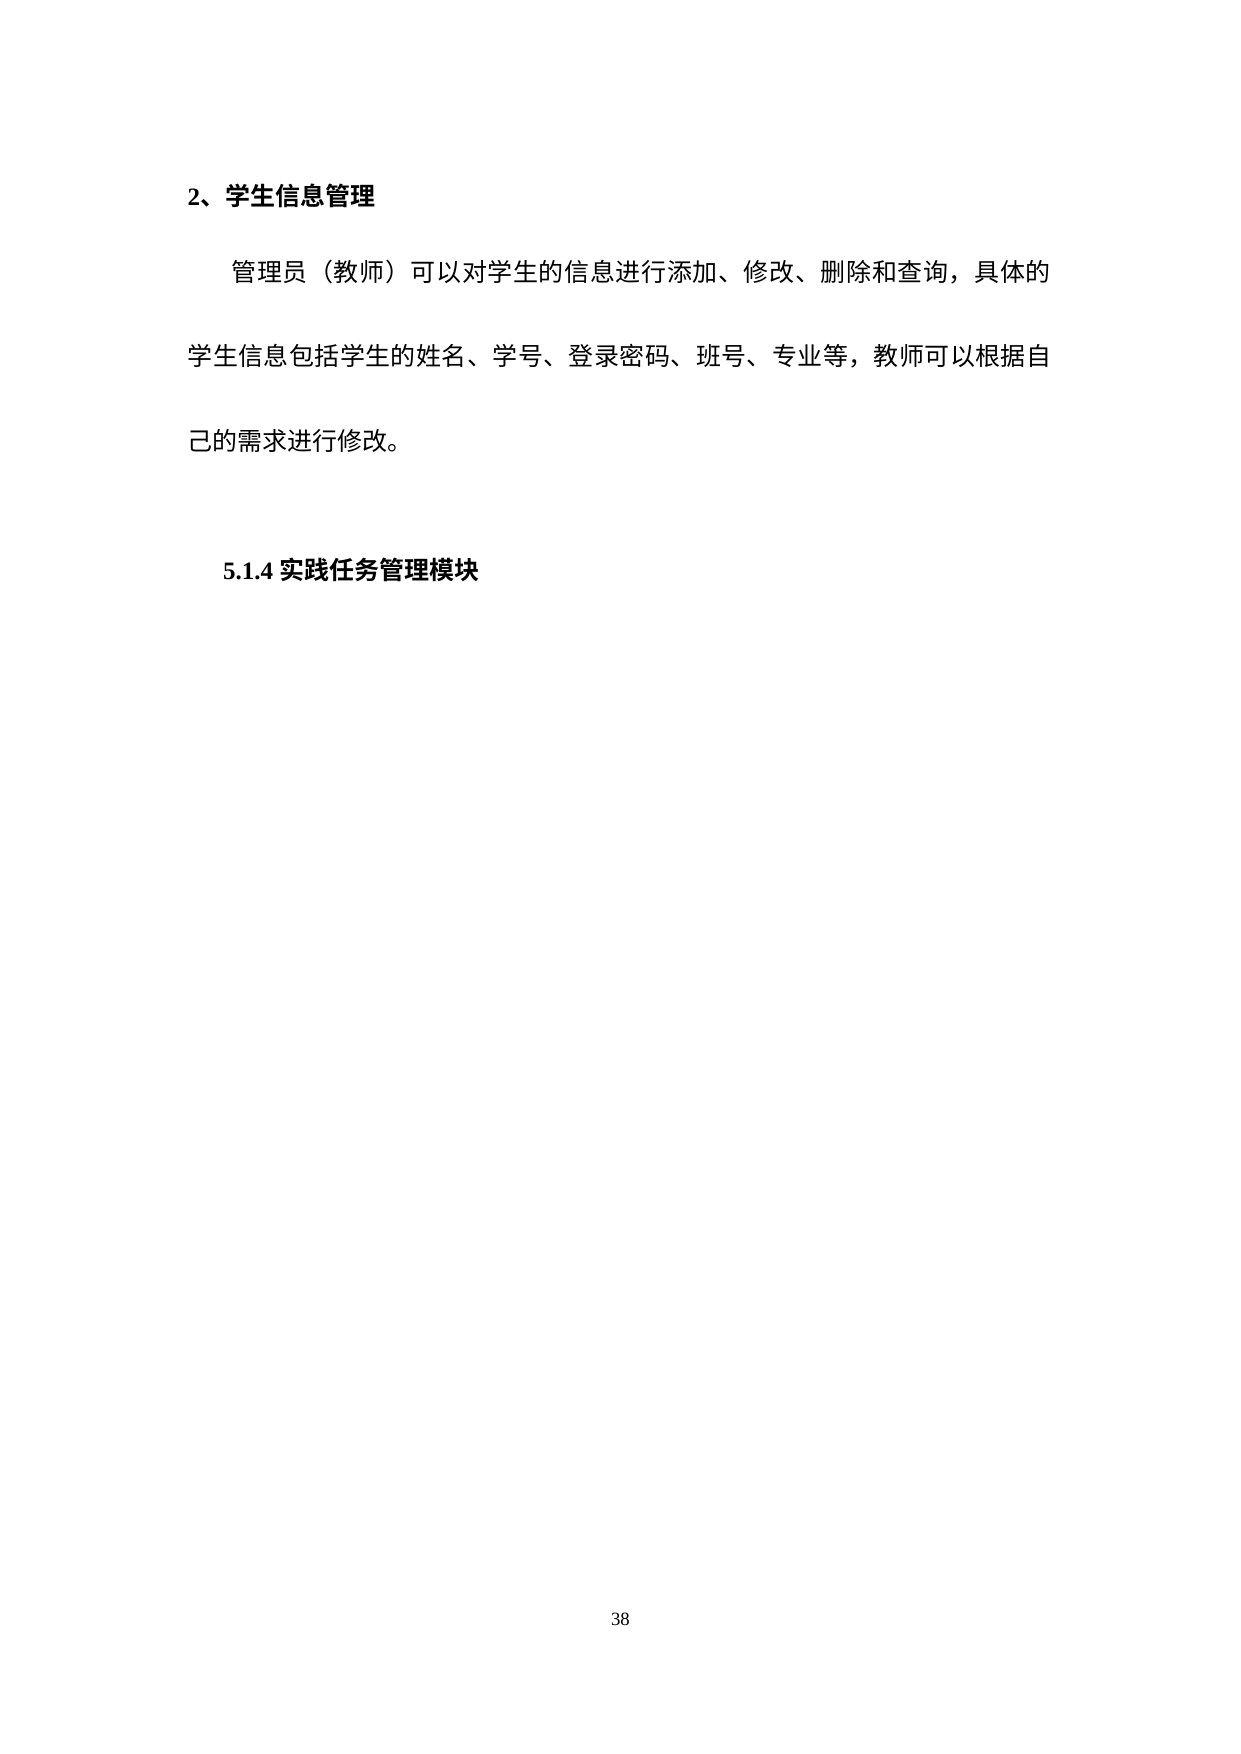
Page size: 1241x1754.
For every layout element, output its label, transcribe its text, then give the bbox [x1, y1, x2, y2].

text 2、学生信息管理 [187, 162, 1053, 227]
text 管理员（教师）可以对学生的信息进行添加、修改、删除和查询，具体的学生信息包括学生的姓名、学号、登录密码、班号、专业等，教师可以根据自己的需求进行修改。 [187, 238, 1053, 472]
subtitle 实践任务管理模块 [223, 536, 1053, 601]
